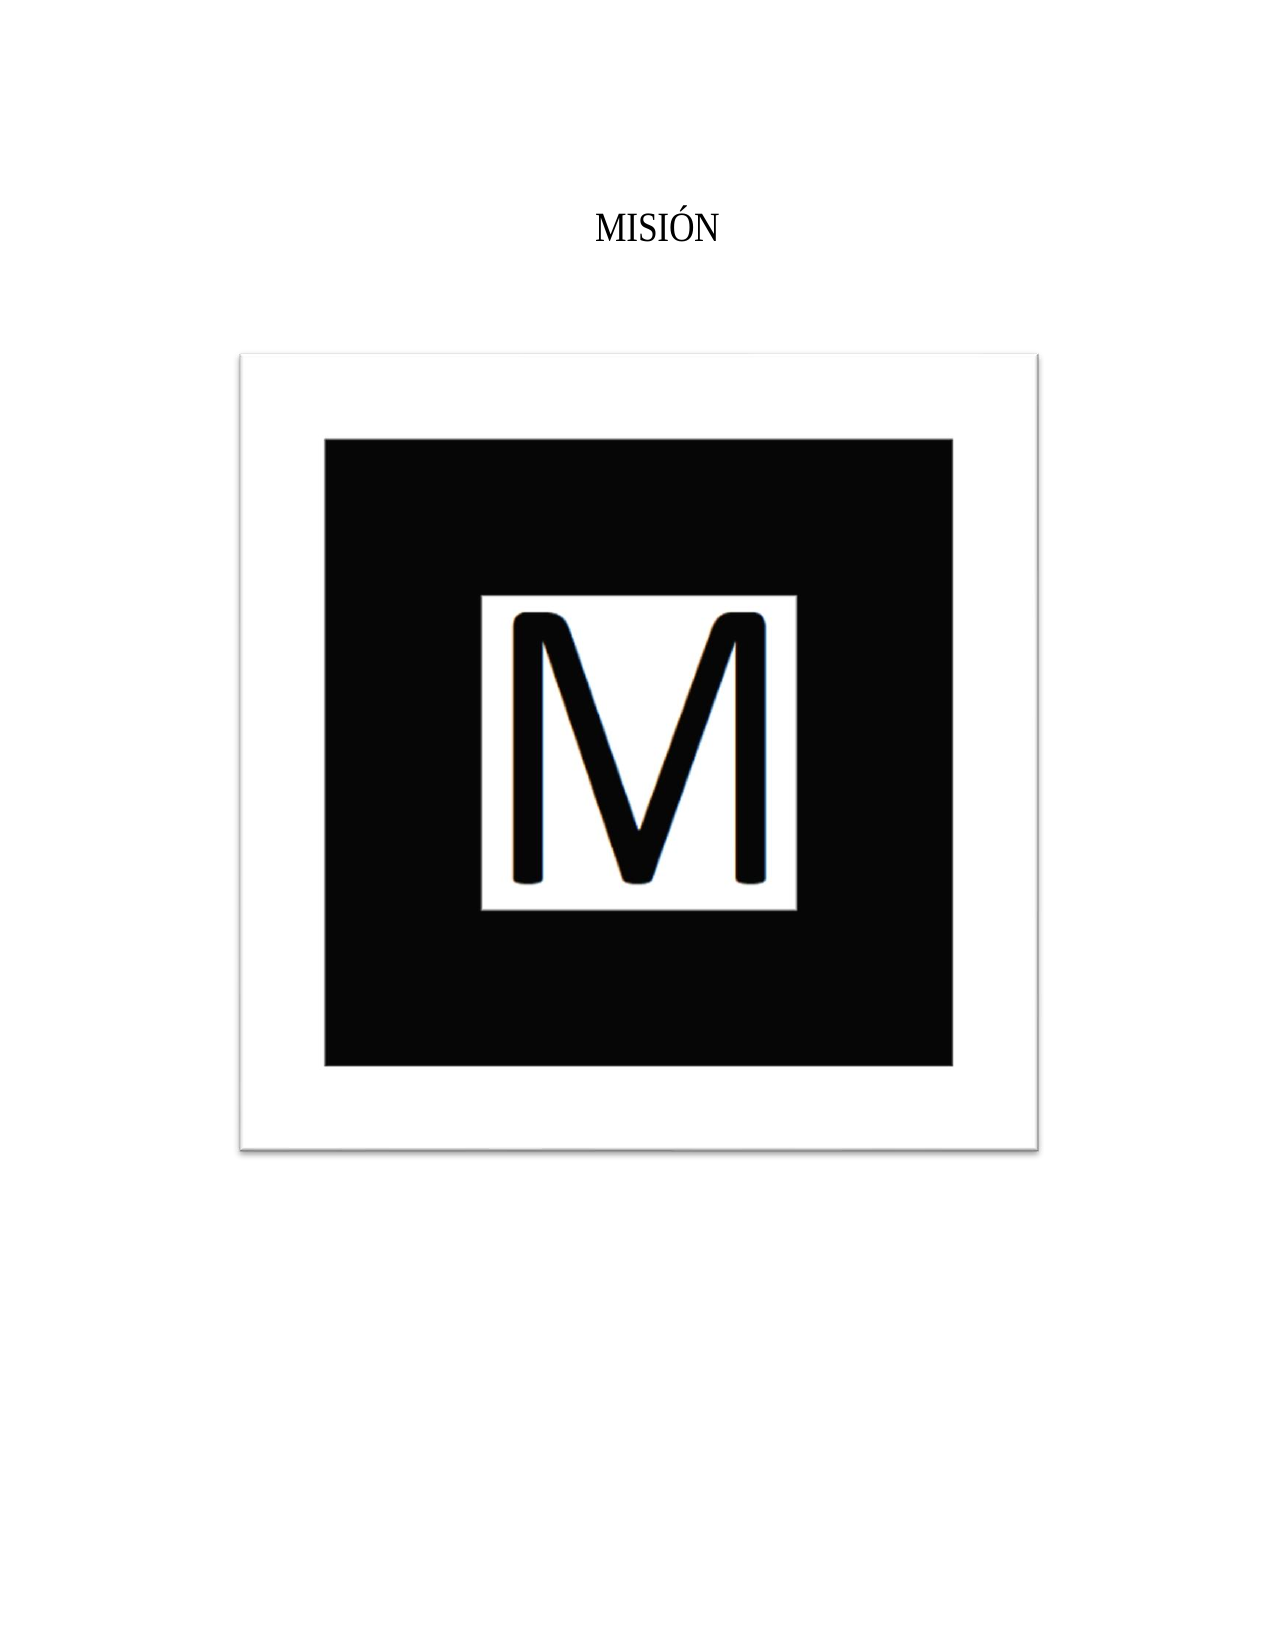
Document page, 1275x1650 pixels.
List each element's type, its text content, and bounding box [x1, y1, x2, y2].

text MISIÓN [189, 202, 1125, 250]
picture [232, 349, 1045, 1161]
